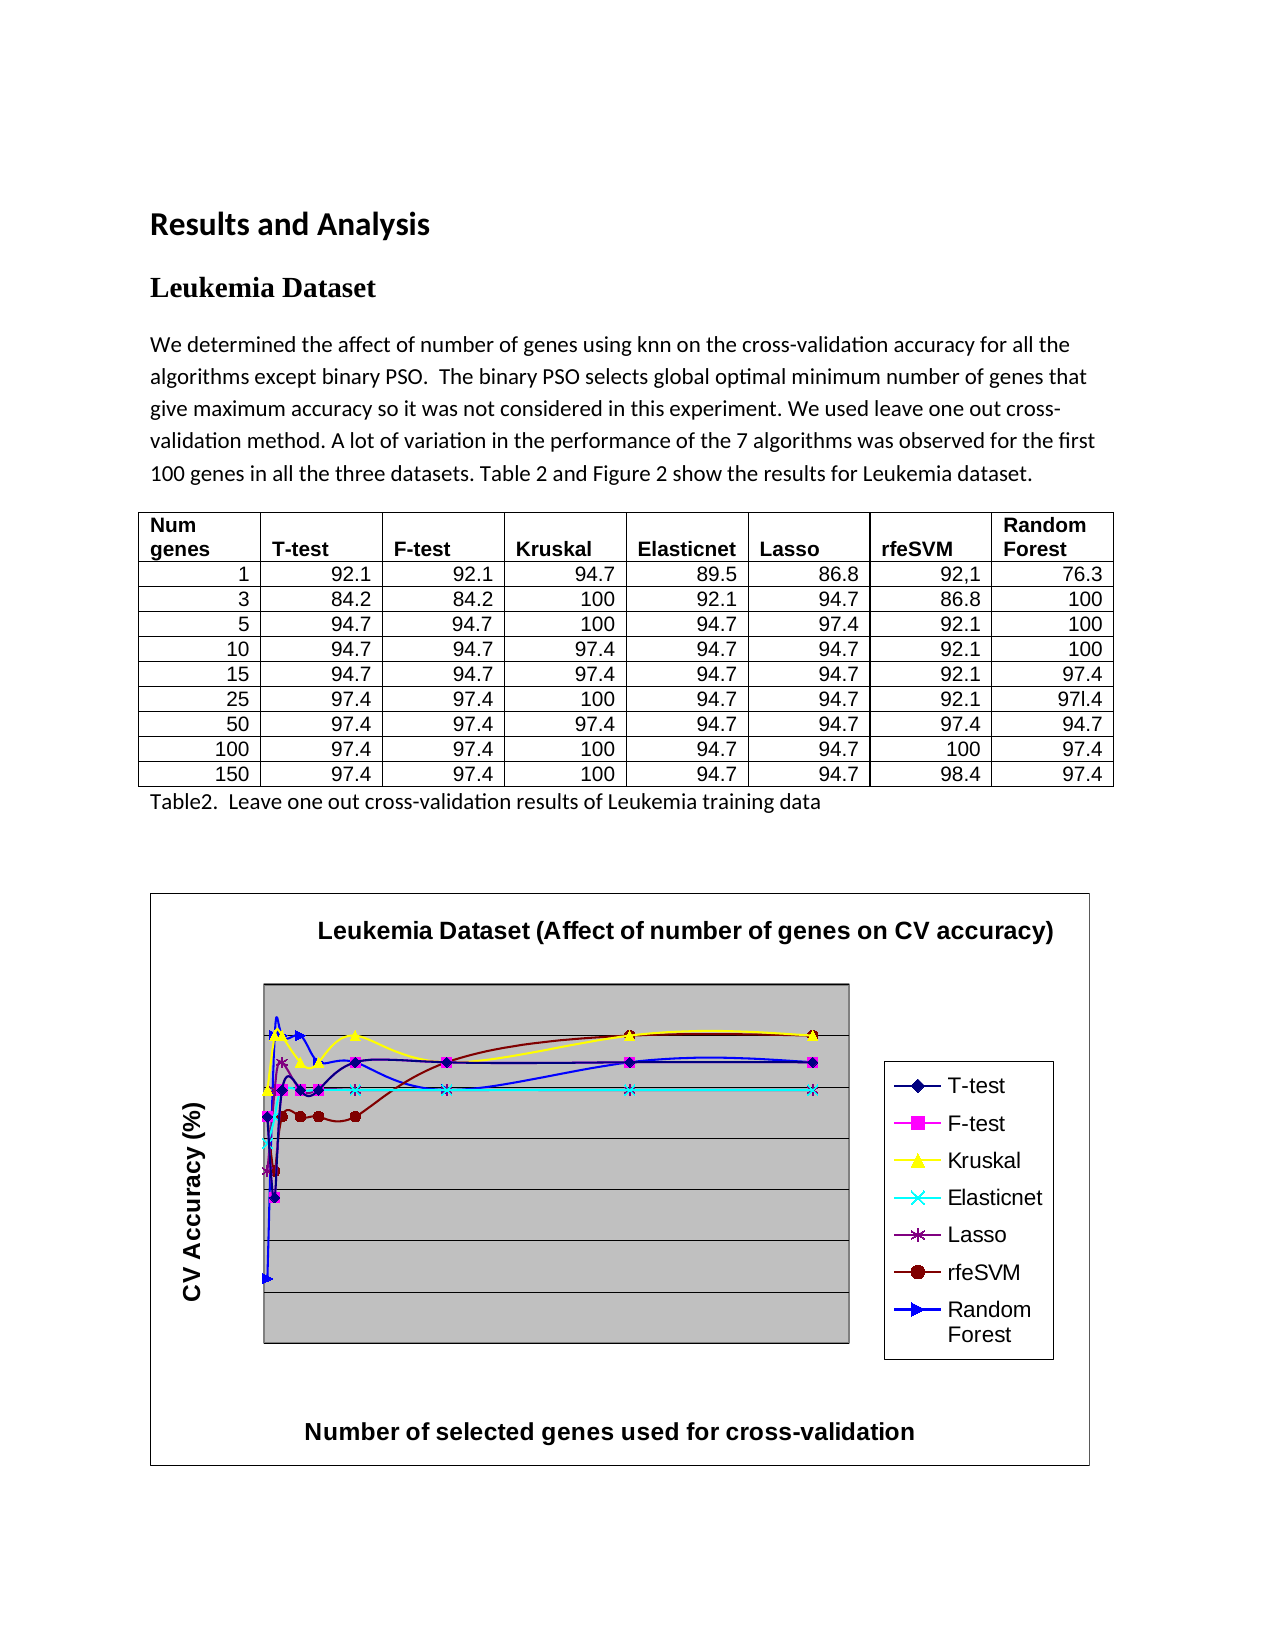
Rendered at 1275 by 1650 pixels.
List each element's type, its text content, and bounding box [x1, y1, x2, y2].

table_cell 94.7 [627, 762, 748, 786]
table_cell 94.7 [505, 562, 626, 586]
table_cell 94.7 [383, 637, 504, 661]
table_cell 50 [139, 712, 260, 736]
table_cell 86.8 [749, 562, 869, 586]
table_cell 100 [505, 762, 626, 786]
table_cell 92.1 [627, 587, 748, 611]
table_cell 84.2 [261, 587, 382, 611]
table_cell 25 [139, 687, 260, 711]
table_cell 100 [505, 737, 626, 761]
table_cell 97.4 [261, 737, 382, 761]
table_cell 97l.4 [992, 687, 1113, 711]
table_cell 15 [139, 662, 260, 686]
table_cell 94.7 [627, 712, 748, 736]
table_cell 94.7 [627, 687, 748, 711]
table_cell 94.7 [627, 637, 748, 661]
text We determined the affect of number of genes using knn on the cross-validation accuracy for all the algorithms except binary PSO. The binary PSO selects global optimal minimum number of genes that give maximum accuracy so it was not considered in this experiment. We used leave one out cross-validation method. A lot of variation in the performance of the 7 algorithms was observed for the first 100 genes in all the three datasets. Table 2 and Figure 2 show the results for Leukemia dataset. [150, 330, 1125, 487]
table_cell 94.7 [383, 612, 504, 636]
table_cell 97.4 [992, 662, 1113, 686]
table_cell 97.4 [261, 687, 382, 711]
table_cell 5 [139, 612, 260, 636]
text Results and Analysis [150, 203, 1125, 244]
table_cell 100 [505, 587, 626, 611]
table_cell 94.7 [749, 662, 869, 686]
table_cell 94.7 [627, 612, 748, 636]
table_cell 100 [871, 737, 991, 761]
table_cell 100 [992, 587, 1113, 611]
table_cell 84.2 [383, 587, 504, 611]
table_cell 92.1 [871, 662, 991, 686]
table_cell 92.1 [383, 562, 504, 586]
table_cell 100 [992, 637, 1113, 661]
table_cell 97.4 [749, 612, 869, 636]
table_cell 97.4 [383, 737, 504, 761]
table_cell 100 [992, 612, 1113, 636]
table_cell 94.7 [627, 662, 748, 686]
table_cell 94.7 [749, 762, 869, 786]
table_cell 100 [505, 687, 626, 711]
text Leukemia Dataset [150, 271, 1125, 304]
table_header rfeSVM [871, 513, 991, 561]
table_cell 86.8 [871, 587, 991, 611]
table_cell 10 [139, 637, 260, 661]
table_cell 94.7 [749, 687, 869, 711]
table_header Random Forest [992, 513, 1113, 561]
table_cell 100 [505, 612, 626, 636]
table_cell 92.1 [261, 562, 382, 586]
table_cell 97.4 [871, 712, 991, 736]
table_cell 97.4 [261, 712, 382, 736]
table_cell 94.7 [749, 587, 869, 611]
table_cell 100 [139, 737, 260, 761]
table_header Num genes [139, 513, 260, 561]
table_cell 97.4 [383, 712, 504, 736]
table_cell 97.4 [505, 662, 626, 686]
table_header Kruskal [505, 513, 626, 561]
table_cell 97.4 [505, 712, 626, 736]
table_cell 92.1 [871, 637, 991, 661]
table_cell 92.1 [871, 687, 991, 711]
table_cell 94.7 [749, 712, 869, 736]
table_cell 76.3 [992, 562, 1113, 586]
table_cell 97.4 [261, 762, 382, 786]
table_cell 1 [139, 562, 260, 586]
table_cell 94.7 [383, 662, 504, 686]
table_cell 97.4 [383, 687, 504, 711]
table_cell 94.7 [627, 737, 748, 761]
table_header Elasticnet [627, 513, 748, 561]
table_cell 97.4 [383, 762, 504, 786]
table_cell 3 [139, 587, 260, 611]
table_cell 97.4 [992, 762, 1113, 786]
table_cell 98.4 [871, 762, 991, 786]
table_cell 94.7 [749, 637, 869, 661]
table_cell 92,1 [871, 562, 991, 586]
text Table2. Leave one out cross-validation results of Leukemia training data [150, 787, 1125, 815]
table_cell 94.7 [261, 637, 382, 661]
table_header T-test [261, 513, 382, 561]
table_cell 92.1 [871, 612, 991, 636]
table_cell 97.4 [505, 637, 626, 661]
table_cell 150 [139, 762, 260, 786]
table_header Lasso [749, 513, 869, 561]
table_cell 94.7 [261, 662, 382, 686]
table_cell 94.7 [749, 737, 869, 761]
table_header F-test [383, 513, 504, 561]
table_cell 97.4 [992, 737, 1113, 761]
table_cell 89.5 [627, 562, 748, 586]
table_cell 94.7 [992, 712, 1113, 736]
table_cell 94.7 [261, 612, 382, 636]
